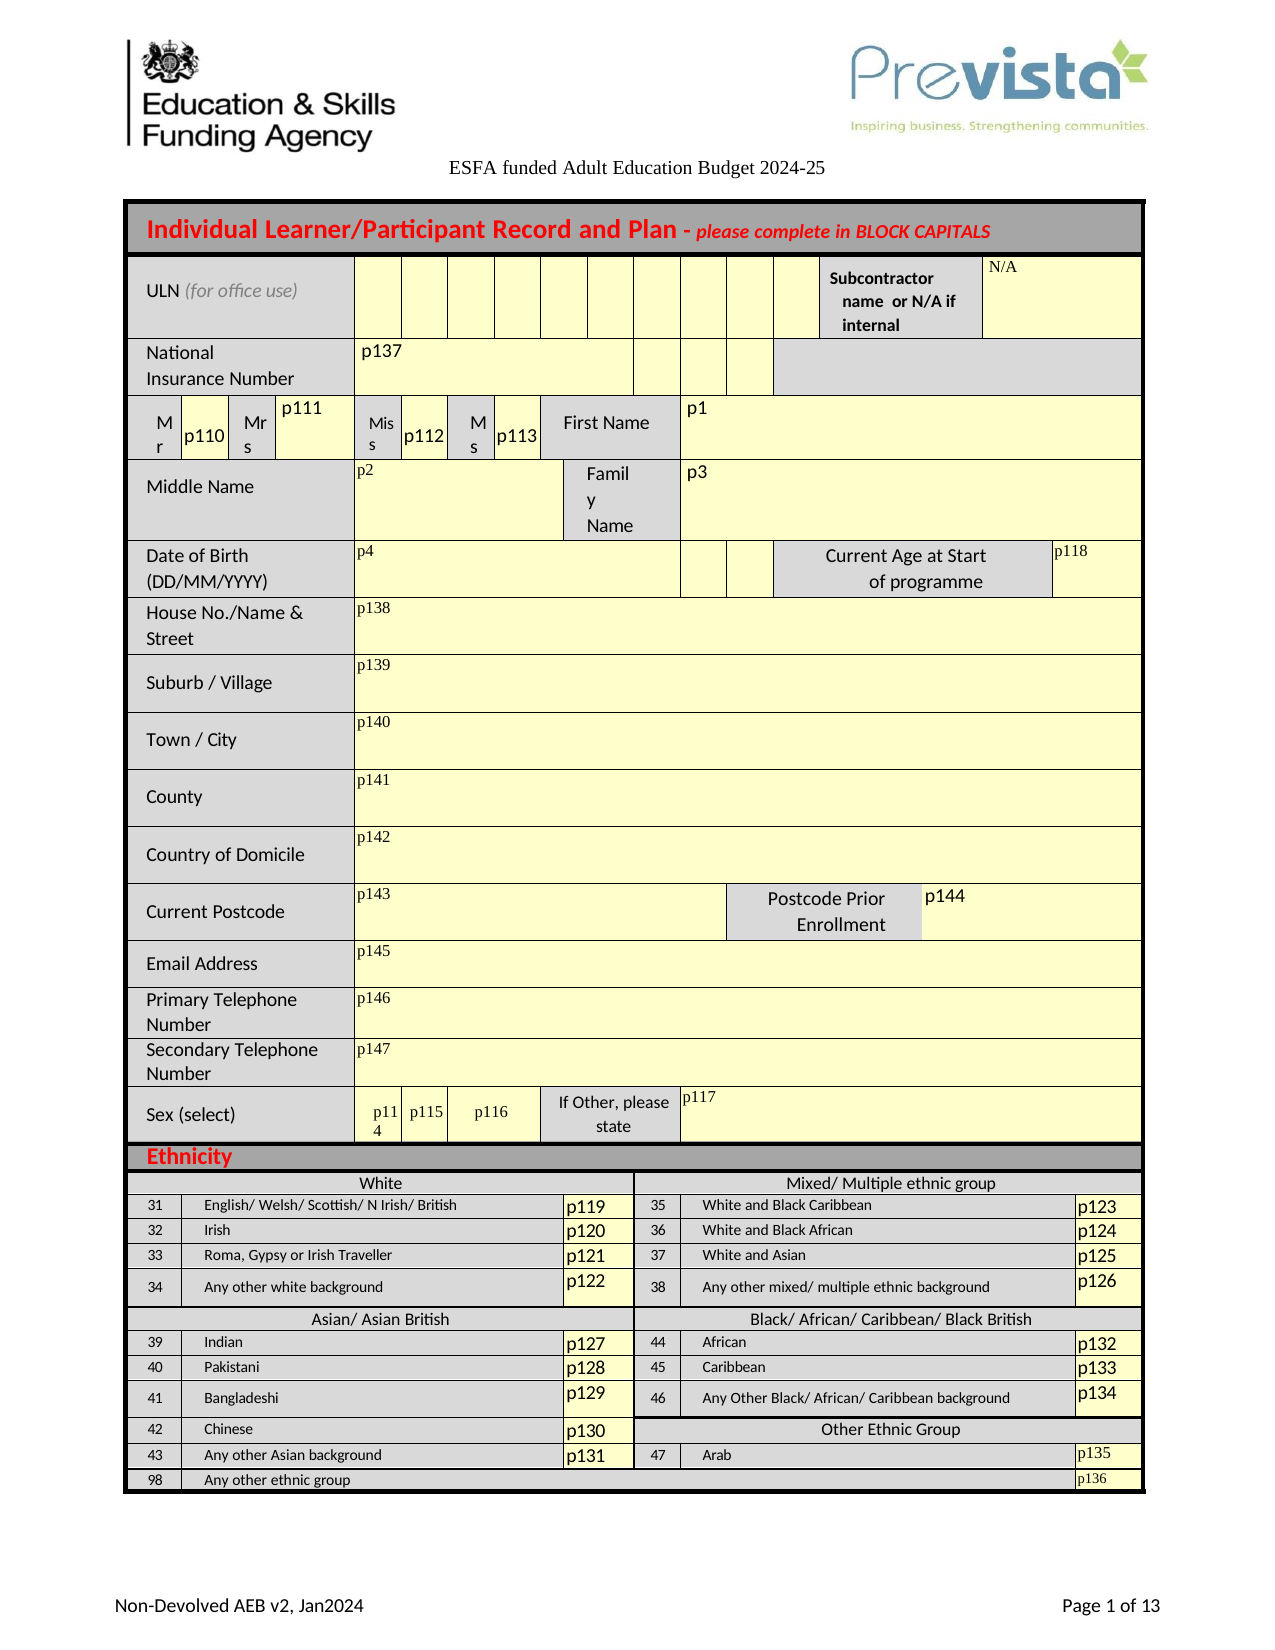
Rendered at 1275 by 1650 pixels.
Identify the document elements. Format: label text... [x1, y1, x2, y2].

table_cell 40 [128, 1356, 181, 1379]
table_cell [727, 257, 773, 338]
table_cell Mixed/ Multiple ethnic group [635, 1173, 1141, 1193]
table_cell Pakistani [182, 1356, 563, 1379]
table_cell Caribbean [681, 1356, 1075, 1379]
table_cell p1 [681, 396, 1141, 459]
table_cell Sex (select) [128, 1087, 354, 1141]
table_cell White and Asian [681, 1244, 1075, 1267]
table_cell p133 [1076, 1356, 1141, 1379]
table_cell County [128, 770, 354, 826]
table_cell Bangladeshi [182, 1381, 563, 1416]
table_cell 43 [128, 1444, 181, 1467]
table_cell p118 [1053, 541, 1141, 597]
table_cell Arab [681, 1444, 1075, 1467]
table_cell p130 [564, 1418, 633, 1443]
table_cell N/A [983, 257, 1141, 338]
table_cell [588, 257, 633, 338]
table_cell Current Age at Start of programme [774, 541, 1052, 597]
table_cell p142 [355, 827, 1141, 883]
table_cell If Other, please state [541, 1087, 680, 1141]
table_cell [681, 257, 726, 338]
table_cell [727, 541, 773, 597]
table_cell Email Address [128, 941, 354, 987]
table_cell African [681, 1331, 1075, 1355]
picture [848, 29, 1150, 139]
table_cell Subcontractor name or N/A if internal [820, 257, 982, 338]
table_cell [774, 339, 1141, 395]
table_cell Irish [182, 1219, 563, 1243]
table_cell Roma, Gypsy or Irish Traveller [182, 1244, 563, 1267]
picture [122, 34, 399, 155]
table_cell p117 [681, 1087, 1141, 1141]
table_cell ULN (for office use) [128, 257, 354, 338]
table_cell p131 [564, 1444, 633, 1467]
table_cell p111 [276, 396, 354, 459]
table_cell p112 [402, 396, 447, 459]
table_cell 33 [128, 1244, 181, 1267]
table_cell p134 [1076, 1381, 1141, 1416]
table_cell Any other mixed/ multiple ethnic background [681, 1269, 1075, 1306]
table_cell 34 [128, 1269, 181, 1306]
table_cell p3 [681, 460, 1141, 540]
table_cell [774, 257, 819, 338]
table_cell House No./Name & Street [128, 598, 354, 654]
table_cell [495, 257, 540, 338]
table_cell Suburb / Village [128, 655, 354, 712]
table_cell 35 [635, 1195, 680, 1218]
table_cell Chinese [182, 1418, 563, 1443]
table_cell 38 [635, 1269, 680, 1306]
table_cell [634, 257, 680, 338]
table_cell Family Name [564, 460, 680, 540]
table_cell p121 [564, 1244, 633, 1267]
table_cell p115 [402, 1087, 447, 1141]
table_cell Ms [448, 396, 494, 459]
table_cell p110 [182, 396, 228, 459]
table_cell 37 [635, 1244, 680, 1267]
table_cell Miss [355, 396, 401, 459]
table_cell 44 [635, 1331, 680, 1355]
table_cell p128 [564, 1356, 633, 1379]
table_cell p143 [355, 884, 726, 940]
table_cell 36 [635, 1219, 680, 1243]
table_cell [402, 257, 447, 338]
table_cell [727, 339, 773, 395]
table_cell p147 [355, 1039, 1141, 1086]
table_cell p136 [1076, 1470, 1141, 1489]
table_cell Town / City [128, 713, 354, 769]
table_cell p124 [1076, 1219, 1141, 1243]
table_cell National Insurance Number [128, 339, 354, 395]
table_cell Date of Birth (DD/MM/YYYY) [128, 541, 354, 597]
table_cell Postcode Prior Enrollment [727, 884, 922, 940]
table_cell Middle Name [128, 460, 354, 540]
table_cell p126 [1076, 1269, 1141, 1306]
table_cell Mrs [229, 396, 275, 459]
table_cell Asian/ Asian British [128, 1308, 633, 1330]
table_cell Indian [182, 1331, 563, 1355]
table_cell Other Ethnic Group [635, 1419, 1141, 1443]
table_cell Current Postcode [128, 884, 354, 940]
table_cell 32 [128, 1219, 181, 1243]
table_cell Any other white background [182, 1269, 563, 1306]
table_cell [541, 257, 587, 338]
table_cell p129 [564, 1381, 633, 1416]
table_cell 47 [635, 1444, 680, 1467]
table_cell First Name [541, 396, 680, 459]
table_cell p123 [1076, 1195, 1141, 1218]
table_cell Ethnicity [128, 1146, 1141, 1169]
table_cell p116 [448, 1087, 540, 1141]
table_cell p2 [355, 460, 563, 540]
table_cell White and Black African [681, 1219, 1075, 1243]
table_cell White and Black Caribbean [681, 1195, 1075, 1218]
table_cell Mr [128, 396, 181, 459]
table_cell p145 [355, 941, 1141, 987]
table_cell Any Other Black/ African/ Caribbean background [681, 1381, 1075, 1416]
table_cell p137 [355, 339, 633, 395]
table_cell p132 [1076, 1331, 1141, 1355]
table_cell Country of Domicile [128, 827, 354, 883]
table_cell 98 [128, 1470, 181, 1489]
table_cell Secondary Telephone Number [128, 1039, 354, 1086]
table_cell p127 [564, 1331, 633, 1355]
table_cell p119 [564, 1195, 633, 1218]
table_cell Black/ African/ Caribbean/ Black British [635, 1308, 1141, 1330]
table_cell p141 [355, 770, 1141, 826]
table_cell p146 [355, 988, 1141, 1038]
table_cell p125 [1076, 1244, 1141, 1267]
table_cell White [128, 1173, 633, 1193]
table_cell [634, 339, 680, 395]
table_cell Any other ethnic group [182, 1470, 1075, 1489]
table_cell 46 [635, 1381, 680, 1416]
table_cell p114 [355, 1087, 401, 1141]
table_cell p135 [1076, 1444, 1141, 1467]
table_cell p140 [355, 713, 1141, 769]
table_cell Primary Telephone Number [128, 988, 354, 1038]
table_cell [355, 257, 401, 338]
table_cell 39 [128, 1331, 181, 1355]
table_cell 45 [635, 1356, 680, 1379]
table_cell p139 [355, 655, 1141, 712]
table_cell 42 [128, 1418, 181, 1443]
table_cell English/ Welsh/ Scottish/ N Irish/ British [182, 1195, 563, 1218]
table_cell p144 [922, 884, 1141, 940]
table_header Individual Learner/Participant Record and Plan - please complete in BLOCK CAPITALS [128, 204, 1141, 252]
table_cell p120 [564, 1219, 633, 1243]
table_cell 41 [128, 1381, 181, 1416]
table_cell [681, 339, 726, 395]
table_cell Any other Asian background [182, 1444, 563, 1467]
table_cell p4 [355, 541, 680, 597]
table_cell p113 [495, 396, 540, 459]
table_cell [681, 541, 726, 597]
table_cell p138 [355, 598, 1141, 654]
table_cell 31 [128, 1195, 181, 1218]
table_cell p122 [564, 1269, 633, 1306]
table_cell [448, 257, 494, 338]
